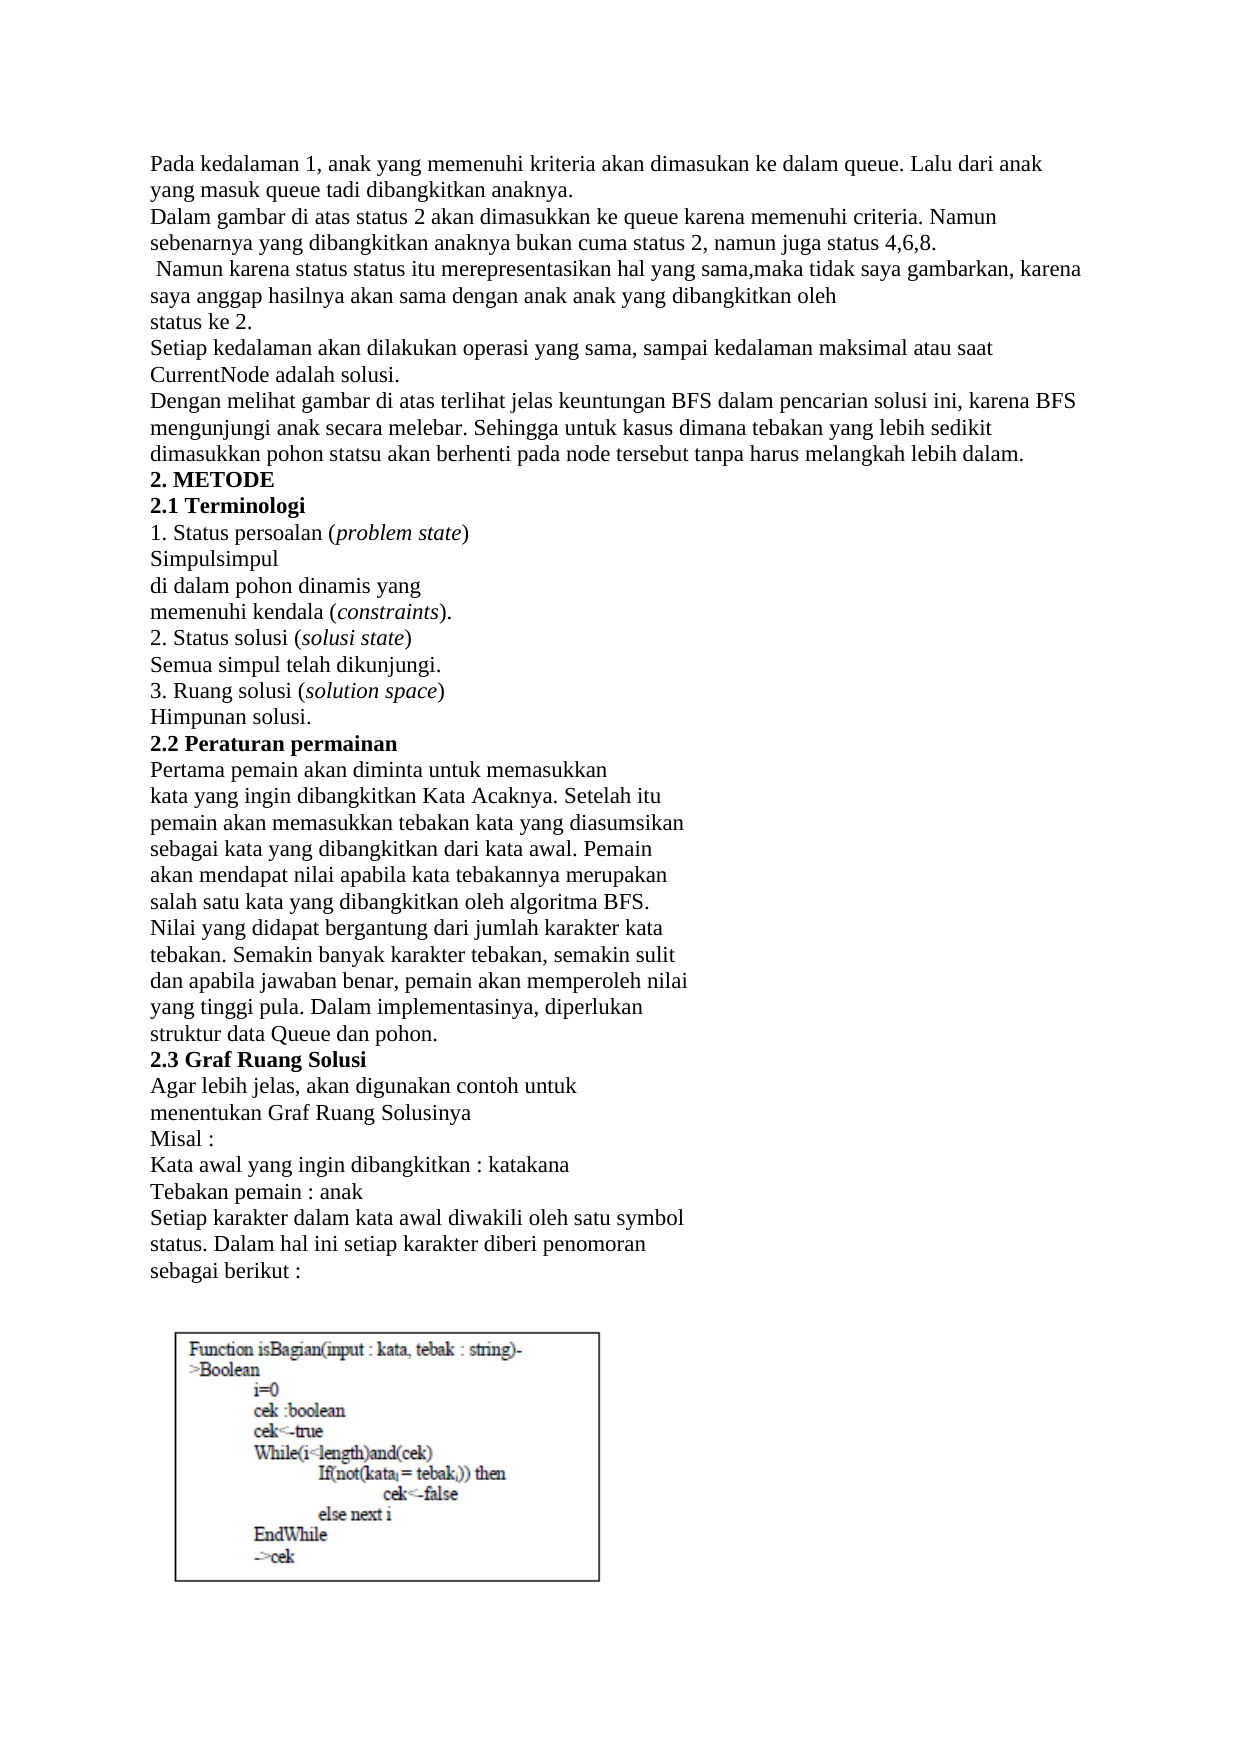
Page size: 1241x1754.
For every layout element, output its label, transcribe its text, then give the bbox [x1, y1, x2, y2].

text status ke 2. [150, 308, 1090, 334]
text salah satu kata yang dibangkitkan oleh algoritma BFS. [150, 888, 1090, 914]
text Misal : [150, 1125, 1090, 1151]
text Pertama pemain akan diminta untuk memasukkan [150, 756, 1090, 782]
text akan mendapat nilai apabila kata tebakannya merupakan [150, 862, 1090, 888]
text 2.1 Terminologi [150, 493, 1090, 519]
text 2.3 Graf Ruang Solusi [150, 1046, 1090, 1072]
text Simpulsimpul [150, 545, 1090, 572]
text 2. METODE [150, 466, 1090, 493]
text 2. Status solusi (solusi state) [150, 624, 1090, 651]
text Dengan melihat gambar di atas terlihat jelas keuntungan BFS dalam pencarian solusi ini, karena BFS [150, 387, 1090, 413]
text struktur data Queue dan pohon. [150, 1020, 1090, 1046]
text sebagai berikut : [150, 1257, 1090, 1283]
text tebakan. Semakin banyak karakter tebakan, semakin sulit [150, 941, 1090, 967]
text memenuhi kendala (constraints). [150, 598, 1090, 624]
text status. Dalam hal ini setiap karakter diberi penomoran [150, 1231, 1090, 1257]
text di dalam pohon dinamis yang [150, 572, 1090, 598]
text 2.2 Peraturan permainan [150, 730, 1090, 756]
text Setiap kedalaman akan dilakukan operasi yang sama, sampai kedalaman maksimal atau saat CurrentNode adalah solusi. [150, 334, 1090, 387]
text mengunjungi anak secara melebar. Sehingga untuk kasus dimana tebakan yang lebih sedikit dimasukkan pohon statsu akan berhenti pada node tersebut tanpa harus melangkah lebih dalam. [150, 413, 1090, 466]
text yang tinggi pula. Dalam implementasinya, diperlukan [150, 993, 1090, 1020]
text Dalam gambar di atas status 2 akan dimasukkan ke queue karena memenuhi criteria. Namun sebenarnya yang dibangkitkan anaknya bukan cuma status 2, namun juga status 4,6,8. [150, 203, 1090, 255]
text 3. Ruang solusi (solution space) [150, 677, 1090, 703]
text 1. Status persoalan (problem state) [150, 519, 1090, 545]
text Himpunan solusi. [150, 703, 1090, 730]
text Namun karena status status itu merepresentasikan hal yang sama,maka tidak saya gambarkan, karena saya anggap hasilnya akan sama dengan anak anak yang dibangkitkan oleh [150, 255, 1090, 308]
picture [150, 1302, 633, 1604]
text pemain akan memasukkan tebakan kata yang diasumsikan [150, 809, 1090, 835]
text kata yang ingin dibangkitkan Kata Acaknya. Setelah itu [150, 782, 1090, 809]
text Kata awal yang ingin dibangkitkan : katakana [150, 1151, 1090, 1178]
text sebagai kata yang dibangkitkan dari kata awal. Pemain [150, 835, 1090, 862]
text Nilai yang didapat bergantung dari jumlah karakter kata [150, 914, 1090, 941]
text Setiap karakter dalam kata awal diwakili oleh satu symbol [150, 1204, 1090, 1231]
text Pada kedalaman 1, anak yang memenuhi kriteria akan dimasukan ke dalam queue. Lalu dari anak yang masuk queue tadi dibangkitkan anaknya. [150, 150, 1090, 203]
text Semua simpul telah dikunjungi. [150, 651, 1090, 677]
text Agar lebih jelas, akan digunakan contoh untuk [150, 1072, 1090, 1099]
text dan apabila jawaban benar, pemain akan memperoleh nilai [150, 967, 1090, 993]
text Tebakan pemain : anak [150, 1178, 1090, 1204]
text menentukan Graf Ruang Solusinya [150, 1099, 1090, 1125]
